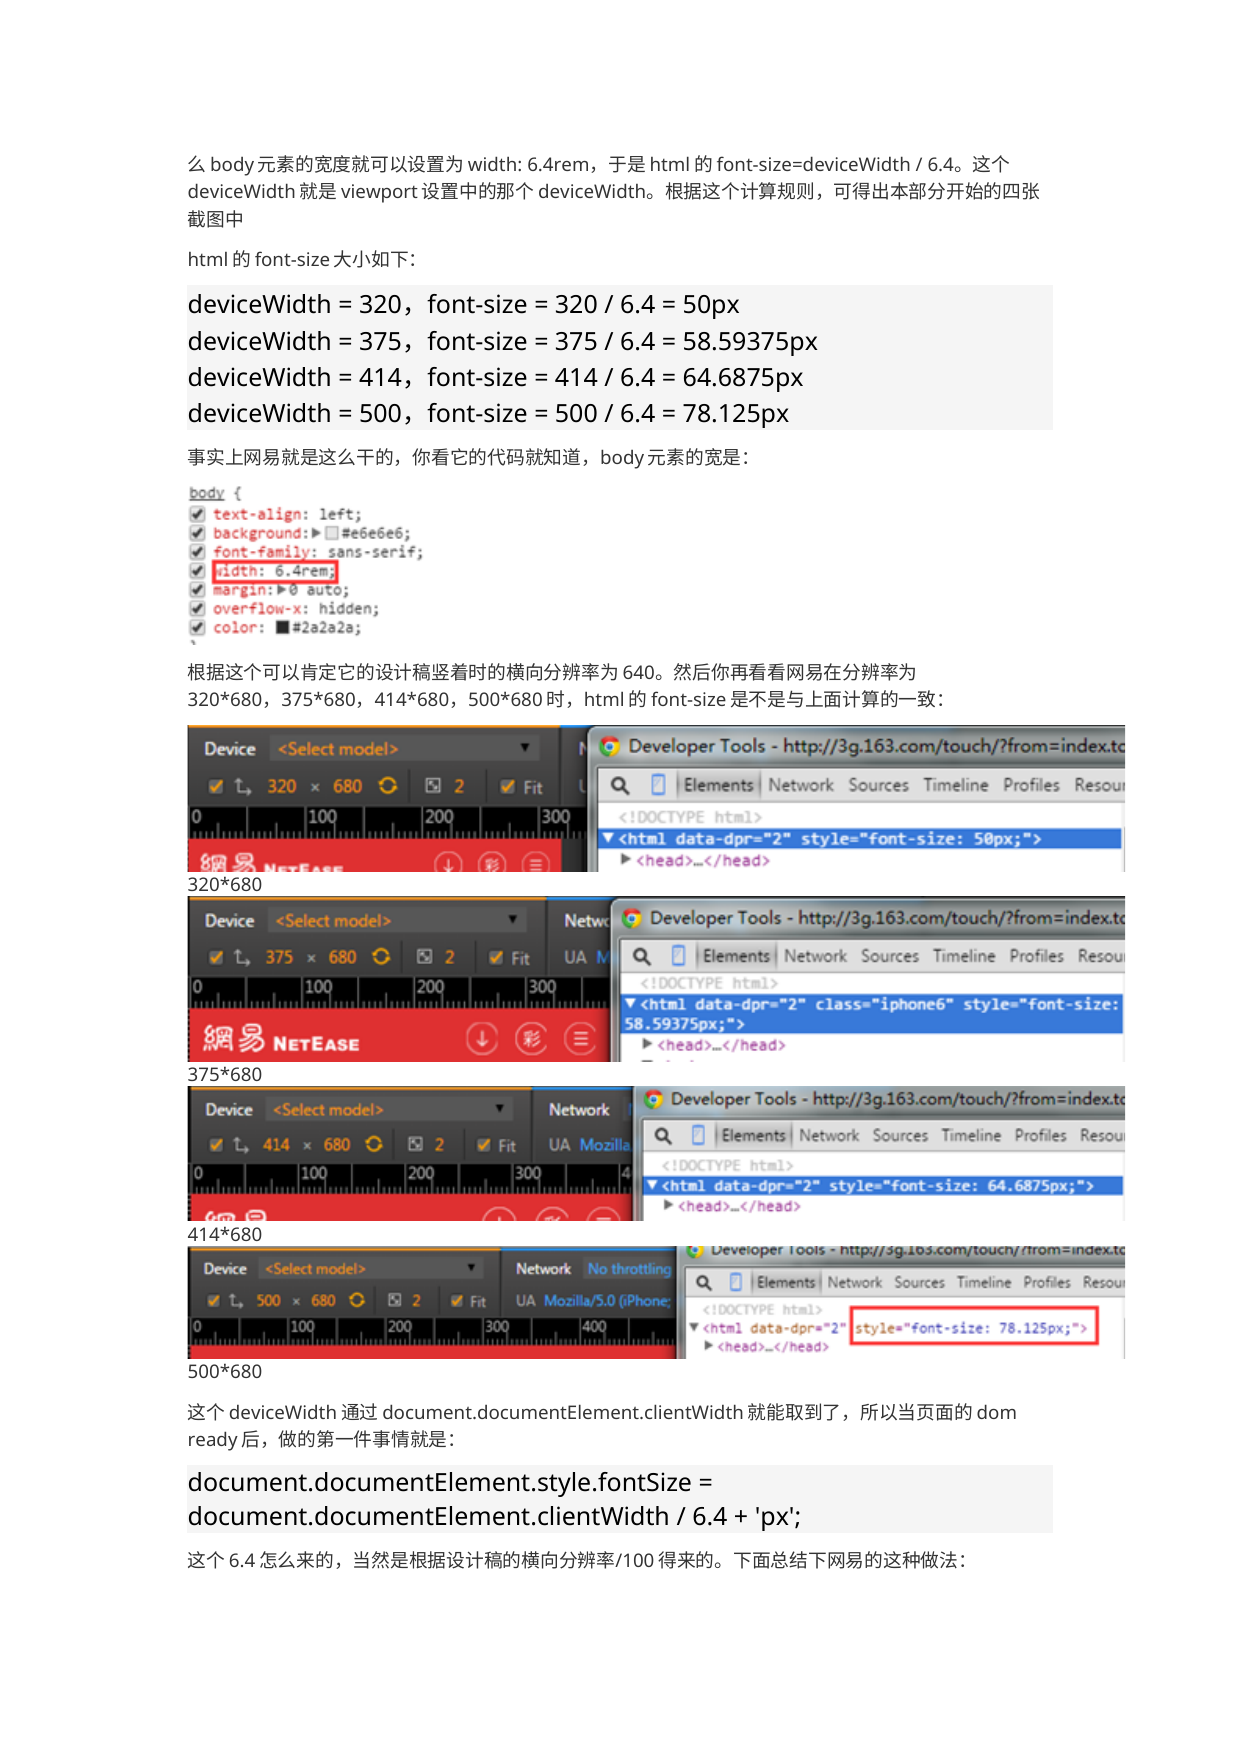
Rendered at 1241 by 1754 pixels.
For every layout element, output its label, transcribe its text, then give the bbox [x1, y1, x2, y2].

picture [187, 1246, 1126, 1359]
text html的font-size大小如下： [187, 244, 1053, 272]
text 根据这个可以肯定它的设计稿竖着时的横向分辨率为640。然后你再看看网易在分辨率为320*680，375*680，414*680，500*680时，html的font-size是不是与上面计算的一致： [187, 658, 1053, 712]
text 这个deviceWidth通过document.documentElement.clientWidth就能取到了，所以当页面的dom ready后，做的第一件事情就是： [187, 1397, 1053, 1452]
text deviceWidth = 375，font-size = 375 / 6.4 = 58.59375px [187, 321, 1053, 357]
text 414*680 [187, 1221, 1053, 1246]
text 320*680 [187, 872, 1053, 896]
text document.documentElement.style.fontSize = document.documentElement.clientWidth / 6.4 + 'px'; [187, 1465, 1053, 1533]
text 375*680 [187, 1062, 1053, 1086]
text deviceWidth = 414，font-size = 414 / 6.4 = 64.6875px [187, 357, 1053, 393]
text 么body元素的宽度就可以设置为width: 6.4rem，于是html的font-size=deviceWidth / 6.4。这个deviceWidth就是viewport设置中的那个deviceWidth。根据这个计算规则，可得出本部分开始的四张截图中 [187, 150, 1053, 232]
picture [187, 1086, 1126, 1221]
text deviceWidth = 320，font-size = 320 / 6.4 = 50px [187, 285, 1053, 321]
text 500*680 [187, 1359, 1053, 1384]
text deviceWidth = 500，font-size = 500 / 6.4 = 78.125px [187, 393, 1053, 430]
text 事实上网易就是这么干的，你看它的代码就知道，body元素的宽是： [187, 443, 1053, 470]
text 这个6.4怎么来的，当然是根据设计稿的横向分辨率/100得来的。下面总结下网易的这种做法： [187, 1546, 1053, 1573]
picture [187, 483, 744, 645]
picture [187, 725, 1126, 872]
picture [187, 896, 1126, 1062]
